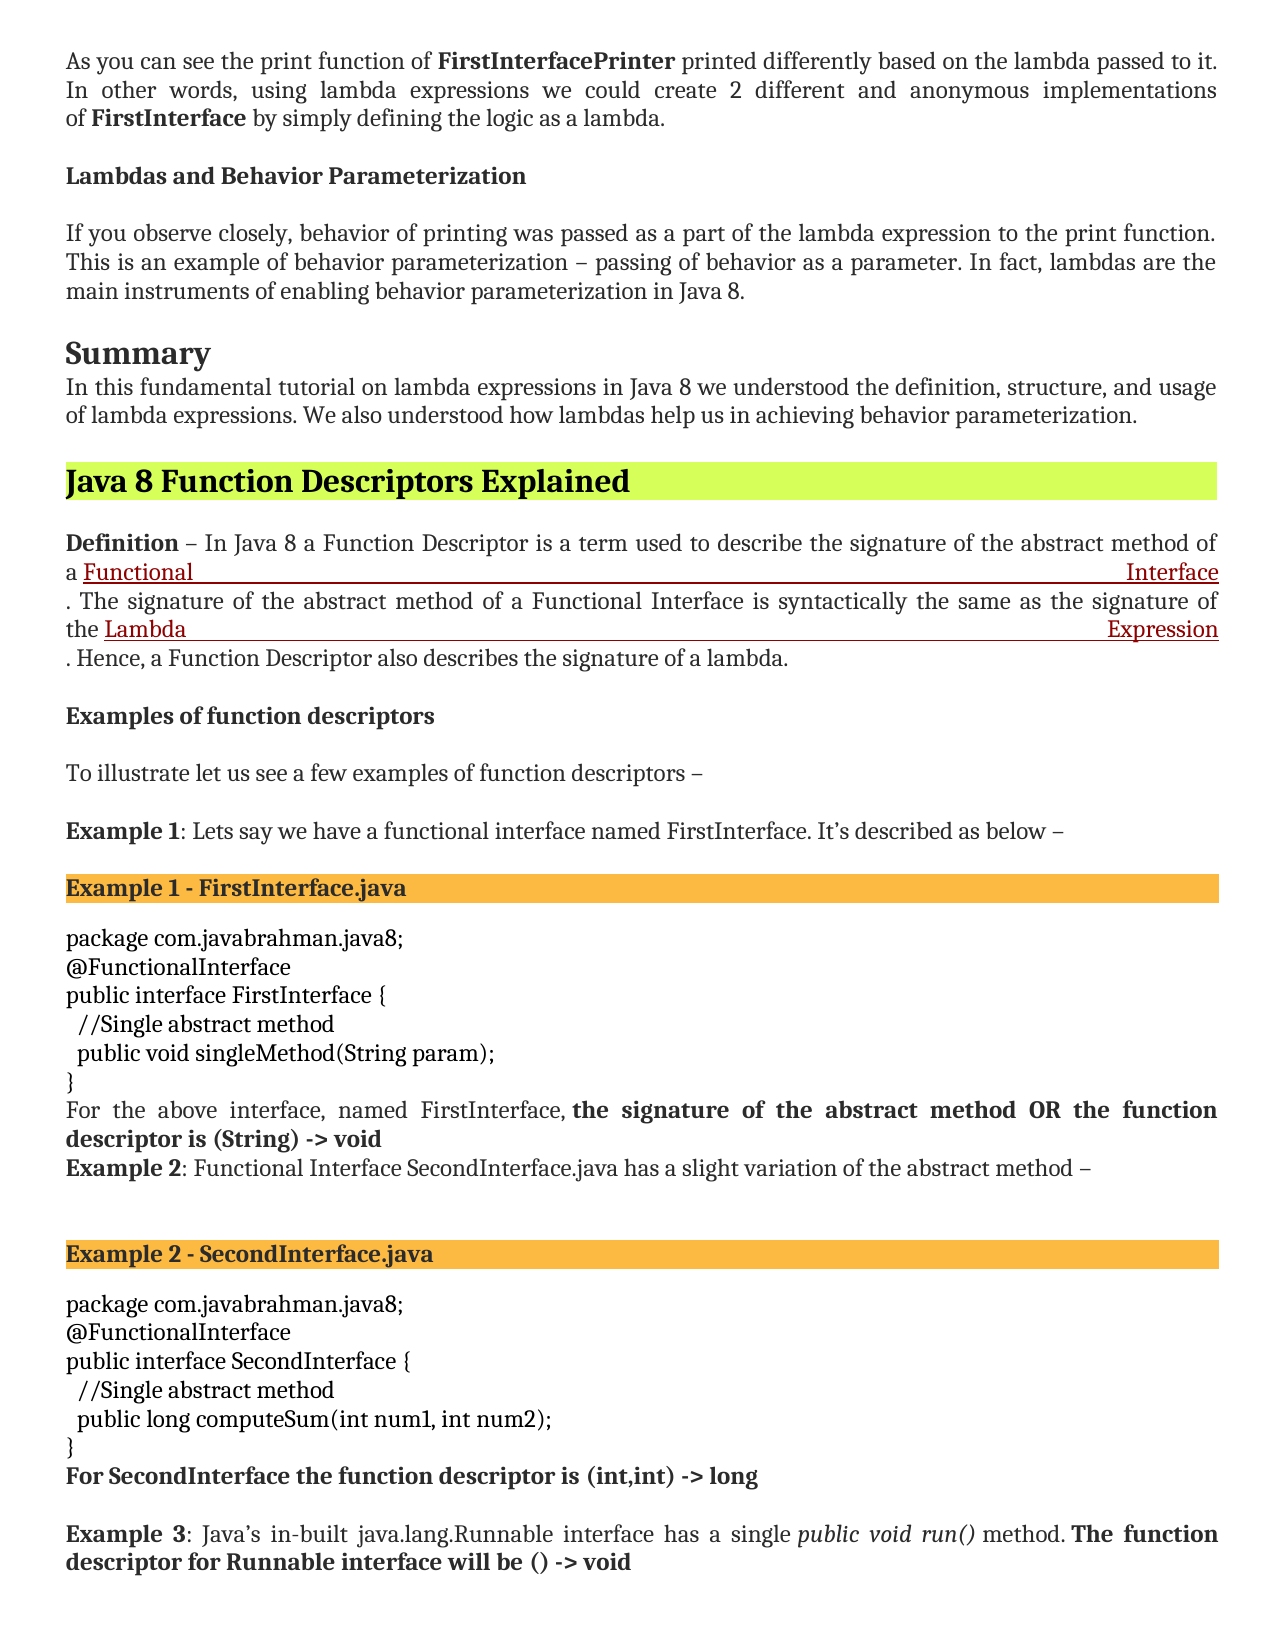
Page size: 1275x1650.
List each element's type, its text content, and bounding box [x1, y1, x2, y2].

text For SecondInterface the function descriptor is (int,int) -> long [66, 1462, 1219, 1491]
text Definition – In Java 8 a Function Descriptor is a term used to describe the signature of the abstract method of a Functional Interface . The signature of the abstract method of a Functional Interface is syntactically the same as the signature of the Lambda Expression . Hence, a Function Descriptor also describes the signature of a lambda. [66, 529, 1219, 673]
text Java 8 Function Descriptors Explained [66, 462, 1217, 500]
text Examples of function descriptors [66, 702, 1219, 730]
text Lambdas and Behavior Parameterization [66, 162, 1219, 191]
text Example 2 - SecondInterface.java [66, 1240, 1219, 1269]
text Summary In this fundamental tutorial on lambda expressions in Java 8 we understood the definition, structure, and usage of lambda expressions. We also understood how lambdas help us in achieving behavior parameterization. [66, 334, 1219, 430]
table_header package com.javabrahman.java8; @FunctionalInterface public interface SecondInterface { //Single abstract method public long computeSum(int num1, int num2); } [66, 1290, 1228, 1462]
text If you observe closely, behavior of printing was passed as a part of the lambda expression to the print function. This is an example of behavior parameterization – passing of behavior as a parameter. In fact, lambdas are the main instruments of enabling behavior parameterization in Java 8. [66, 191, 1219, 306]
text Example 1 - FirstInterface.java [66, 874, 1219, 903]
text For the above interface, named FirstInterface, the signature of the abstract method OR the function descriptor is (String) -> void [66, 1096, 1219, 1154]
text Example 1: Lets say we have a functional interface named FirstInterface. It’s described as below – [66, 788, 1219, 845]
text As you can see the print function of FirstInterfacePrinter printed differently based on the lambda passed to it. In other words, using lambda expressions we could create 2 different and anonymous implementations of FirstInterface by simply defining the logic as a lambda. [66, 47, 1219, 133]
text Example 2: Functional Interface SecondInterface.java has a slight variation of the abstract method – [66, 1154, 1219, 1182]
table_header package com.javabrahman.java8; @FunctionalInterface public interface FirstInterface { //Single abstract method public void singleMethod(String param); } [66, 924, 1228, 1096]
text Example 3: Java’s in-built java.lang.Runnable interface has a single public void run() method. The function descriptor for Runnable interface will be () -> void [66, 1519, 1219, 1577]
text To illustrate let us see a few examples of function descriptors – [66, 730, 1219, 788]
